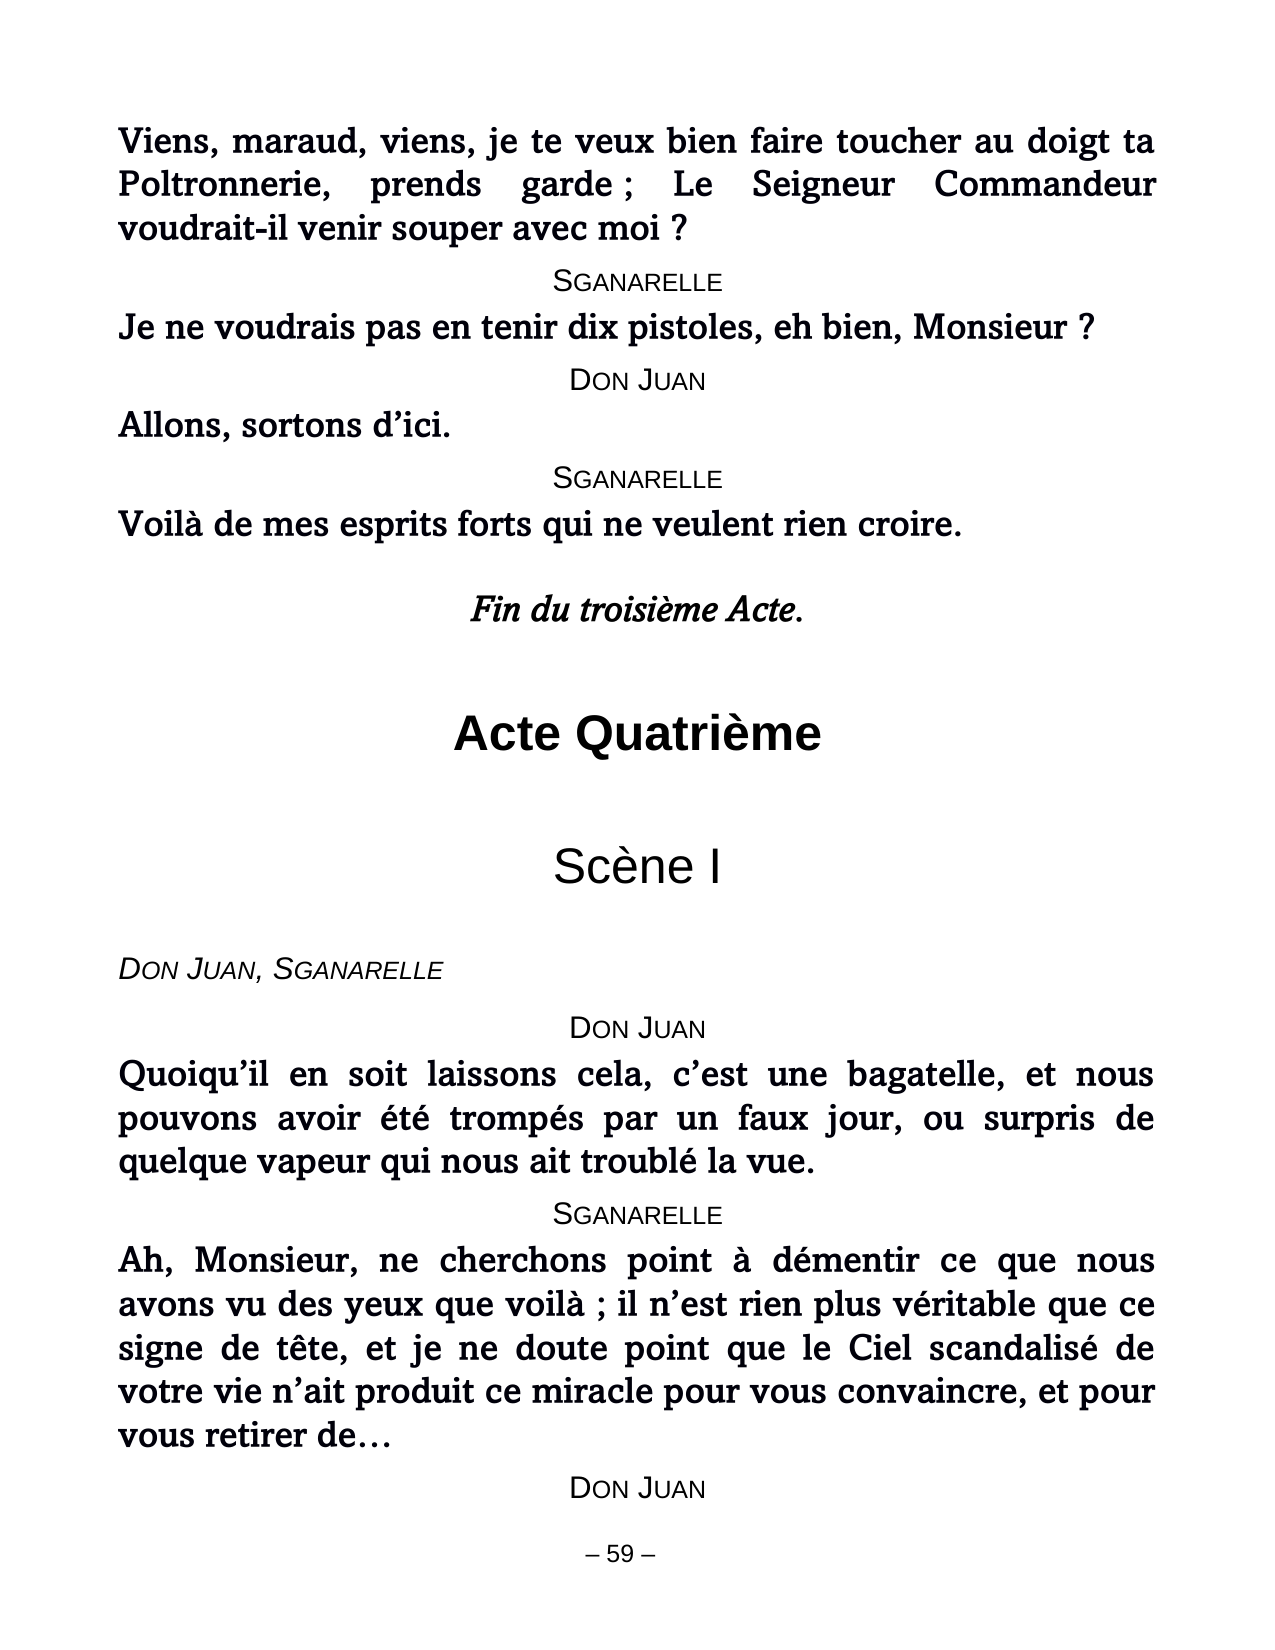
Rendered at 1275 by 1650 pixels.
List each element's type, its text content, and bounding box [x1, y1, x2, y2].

text Don Juan [118, 361, 1157, 397]
text Sganarelle [118, 459, 1157, 495]
text Viens, maraud, viens, je te veux bien faire toucher au doigt ta Poltronnerie, prends garde ; Le Seigneur Commandeur voudrait-il venir souper avec moi ? [118, 118, 1157, 250]
text Don Juan [118, 1469, 1157, 1505]
text Sganarelle [118, 262, 1157, 298]
text Fin du troisième Acte. [118, 587, 1157, 631]
subtitle Acte Quatrième [177, 703, 1098, 760]
text Ah, Monsieur, ne cherchons point à démentir ce que nous avons vu des yeux que voilà ; il n’est rien plus véritable que ce signe de tête, et je ne doute point que le Ciel scandalisé de votre vie n’ait produit ce miracle pour vous convaincre, et pour vous retirer de… [118, 1237, 1157, 1457]
text Je ne voudrais pas en tenir dix pistoles, eh bien, Monsieur ? [118, 304, 1157, 348]
text Don Juan, Sganarelle [118, 950, 1157, 986]
text Voilà de mes esprits forts qui ne veulent rien croire. [118, 501, 1157, 545]
text Sganarelle [118, 1195, 1157, 1231]
text Quoiqu’il en soit laissons cela, c’est une bagatelle, et nous pouvons avoir été trompés par un faux jour, ou surpris de quelque vapeur qui nous ait troublé la vue. [118, 1051, 1157, 1183]
subtitle Scène I [118, 837, 1157, 894]
text Don Juan [118, 1009, 1157, 1045]
text Allons, sortons d’ici. [118, 403, 1157, 447]
